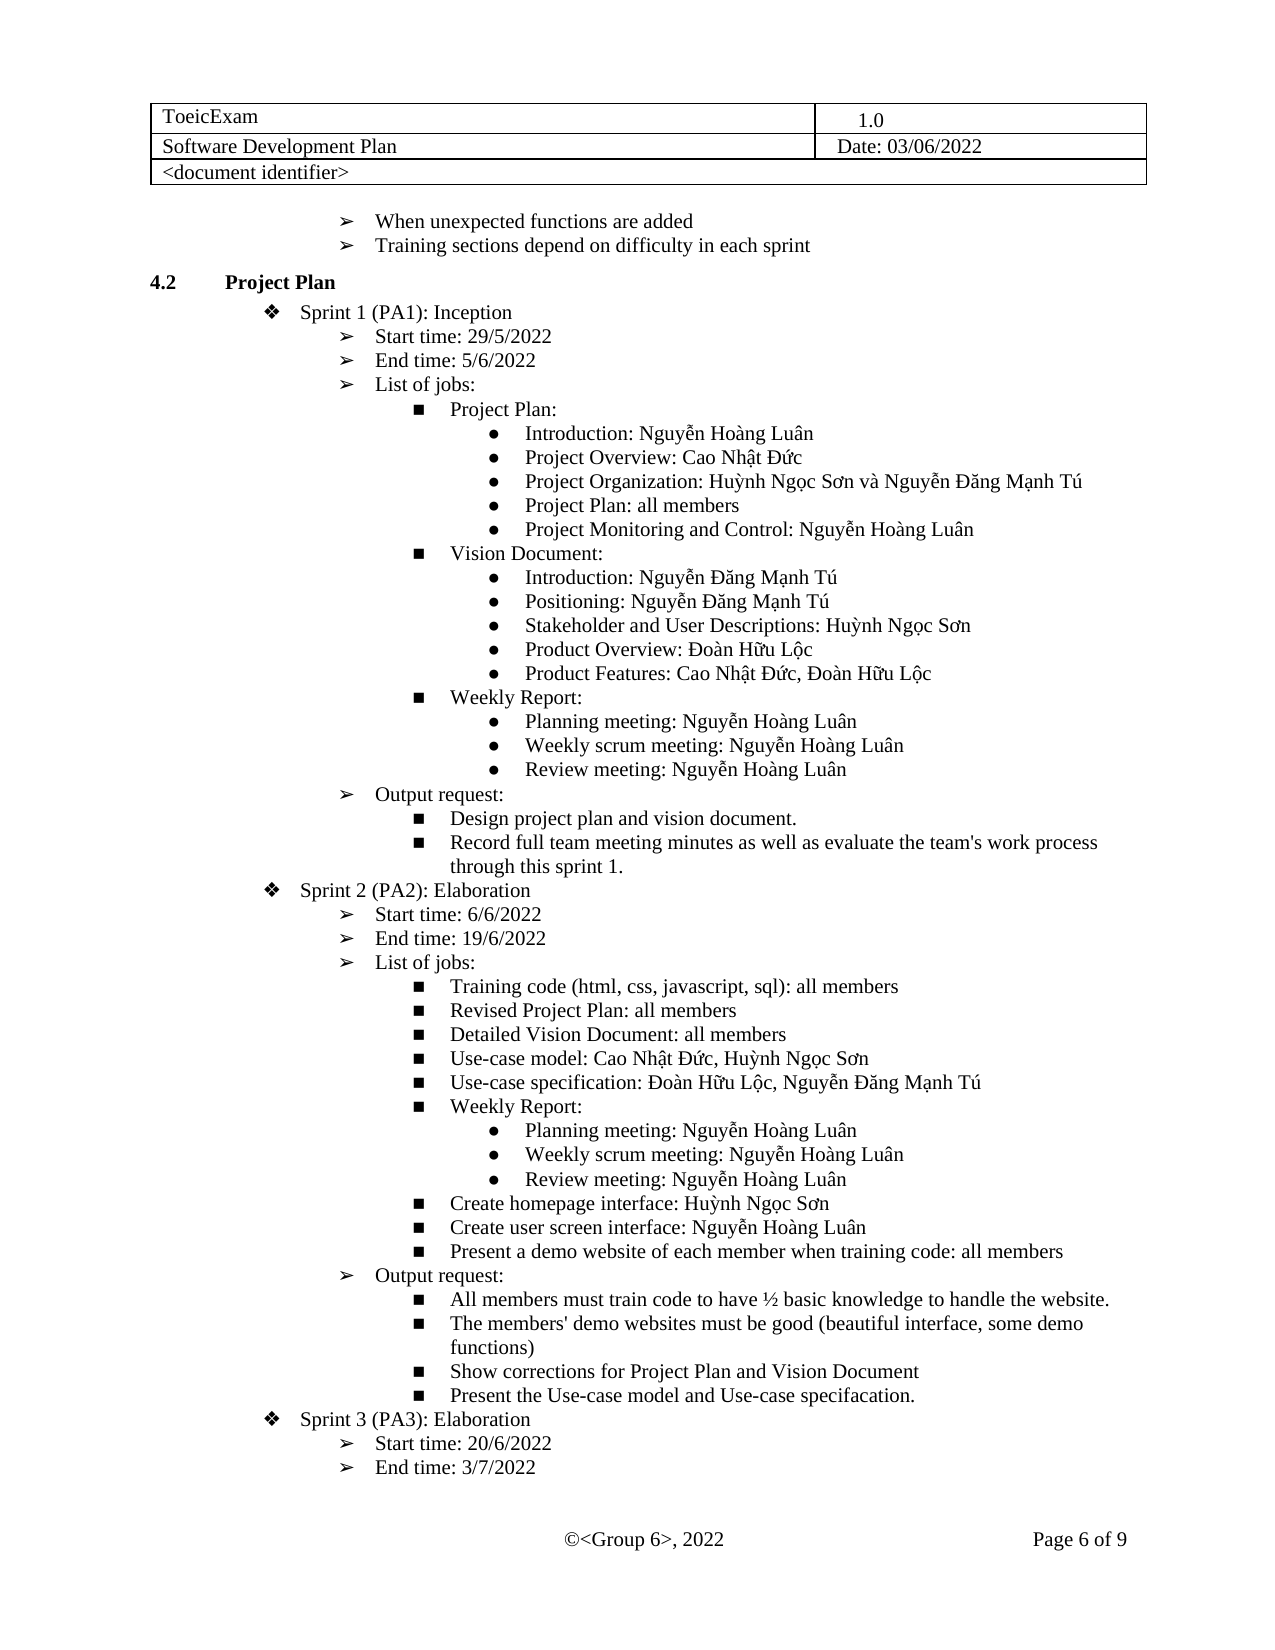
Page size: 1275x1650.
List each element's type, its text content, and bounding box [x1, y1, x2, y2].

list End time: 3/7/2022 [337, 1455, 1125, 1479]
list Positioning: Nguyễn Đăng Mạnh Tú [487, 589, 1125, 613]
list Product Overview: Đoàn Hữu Lộc [487, 637, 1125, 661]
list Weekly scrum meeting: Nguyễn Hoàng Luân [487, 733, 1125, 757]
list Weekly Report: [412, 685, 1125, 709]
list Detailed Vision Document: all members [412, 1022, 1125, 1046]
list Start time: 20/6/2022 [337, 1431, 1125, 1455]
list Vision Document: [412, 541, 1125, 565]
list Project Plan: all members [487, 493, 1125, 517]
list Use-case specification: Đoàn Hữu Lộc, Nguyễn Đăng Mạnh Tú [412, 1070, 1125, 1094]
list Show corrections for Project Plan and Vision Document [412, 1359, 1125, 1383]
list Planning meeting: Nguyễn Hoàng Luân [487, 709, 1125, 733]
list Sprint 1 (PA1): Inception [262, 300, 1125, 324]
list Record full team meeting minutes as well as evaluate the team's work process through this sprint 1. [412, 829, 1125, 878]
list List of jobs: [337, 372, 1125, 396]
list Project Organization: Huỳnh Ngọc Sơn và Nguyễn Đăng Mạnh Tú [487, 469, 1125, 493]
list Project Monitoring and Control: Nguyễn Hoàng Luân [487, 517, 1125, 541]
list Training code (html, css, javascript, sql): all members [412, 974, 1125, 998]
list Output request: [337, 781, 1125, 806]
list List of jobs: [337, 950, 1125, 974]
list Present a demo website of each member when training code: all members [412, 1239, 1125, 1263]
list Planning meeting: Nguyễn Hoàng Luân [487, 1118, 1125, 1142]
list End time: 19/6/2022 [337, 926, 1125, 950]
list Start time: 29/5/2022 [337, 324, 1125, 348]
list Stakeholder and User Descriptions: Huỳnh Ngọc Sơn [487, 613, 1125, 637]
list End time: 5/6/2022 [337, 348, 1125, 372]
list When unexpected functions are added [337, 209, 1125, 233]
list Sprint 3 (PA3): Elaboration [262, 1407, 1125, 1431]
list Create homepage interface: Huỳnh Ngọc Sơn [412, 1191, 1125, 1214]
list Output request: [337, 1263, 1125, 1287]
list Introduction: Nguyễn Đăng Mạnh Tú [487, 565, 1125, 589]
list Use-case model: Cao Nhật Đức, Huỳnh Ngọc Sơn [412, 1046, 1125, 1070]
list All members must train code to have ½ basic knowledge to handle the website. [412, 1287, 1125, 1311]
list Review meeting: Nguyễn Hoàng Luân [487, 757, 1125, 781]
list Project Plan: [412, 396, 1125, 421]
list Present the Use-case model and Use-case specifacation. [412, 1383, 1125, 1407]
list Create user screen interface: Nguyễn Hoàng Luân [412, 1214, 1125, 1239]
list Design project plan and vision document. [412, 806, 1125, 829]
list Weekly scrum meeting: Nguyễn Hoàng Luân [487, 1142, 1125, 1166]
list Product Features: Cao Nhật Đức, Đoàn Hữu Lộc [487, 661, 1125, 685]
list Introduction: Nguyễn Hoàng Luân [487, 421, 1125, 444]
subtitle Project Plan [150, 270, 1125, 294]
list Training sections depend on difficulty in each sprint [337, 233, 1125, 257]
list Sprint 2 (PA2): Elaboration [262, 878, 1125, 902]
list Start time: 6/6/2022 [337, 902, 1125, 926]
list Project Overview: Cao Nhật Đức [487, 444, 1125, 469]
list Review meeting: Nguyễn Hoàng Luân [487, 1166, 1125, 1191]
list Weekly Report: [412, 1094, 1125, 1118]
list Revised Project Plan: all members [412, 998, 1125, 1022]
list The members' demo websites must be good (beautiful interface, some demo functions) [412, 1311, 1125, 1359]
